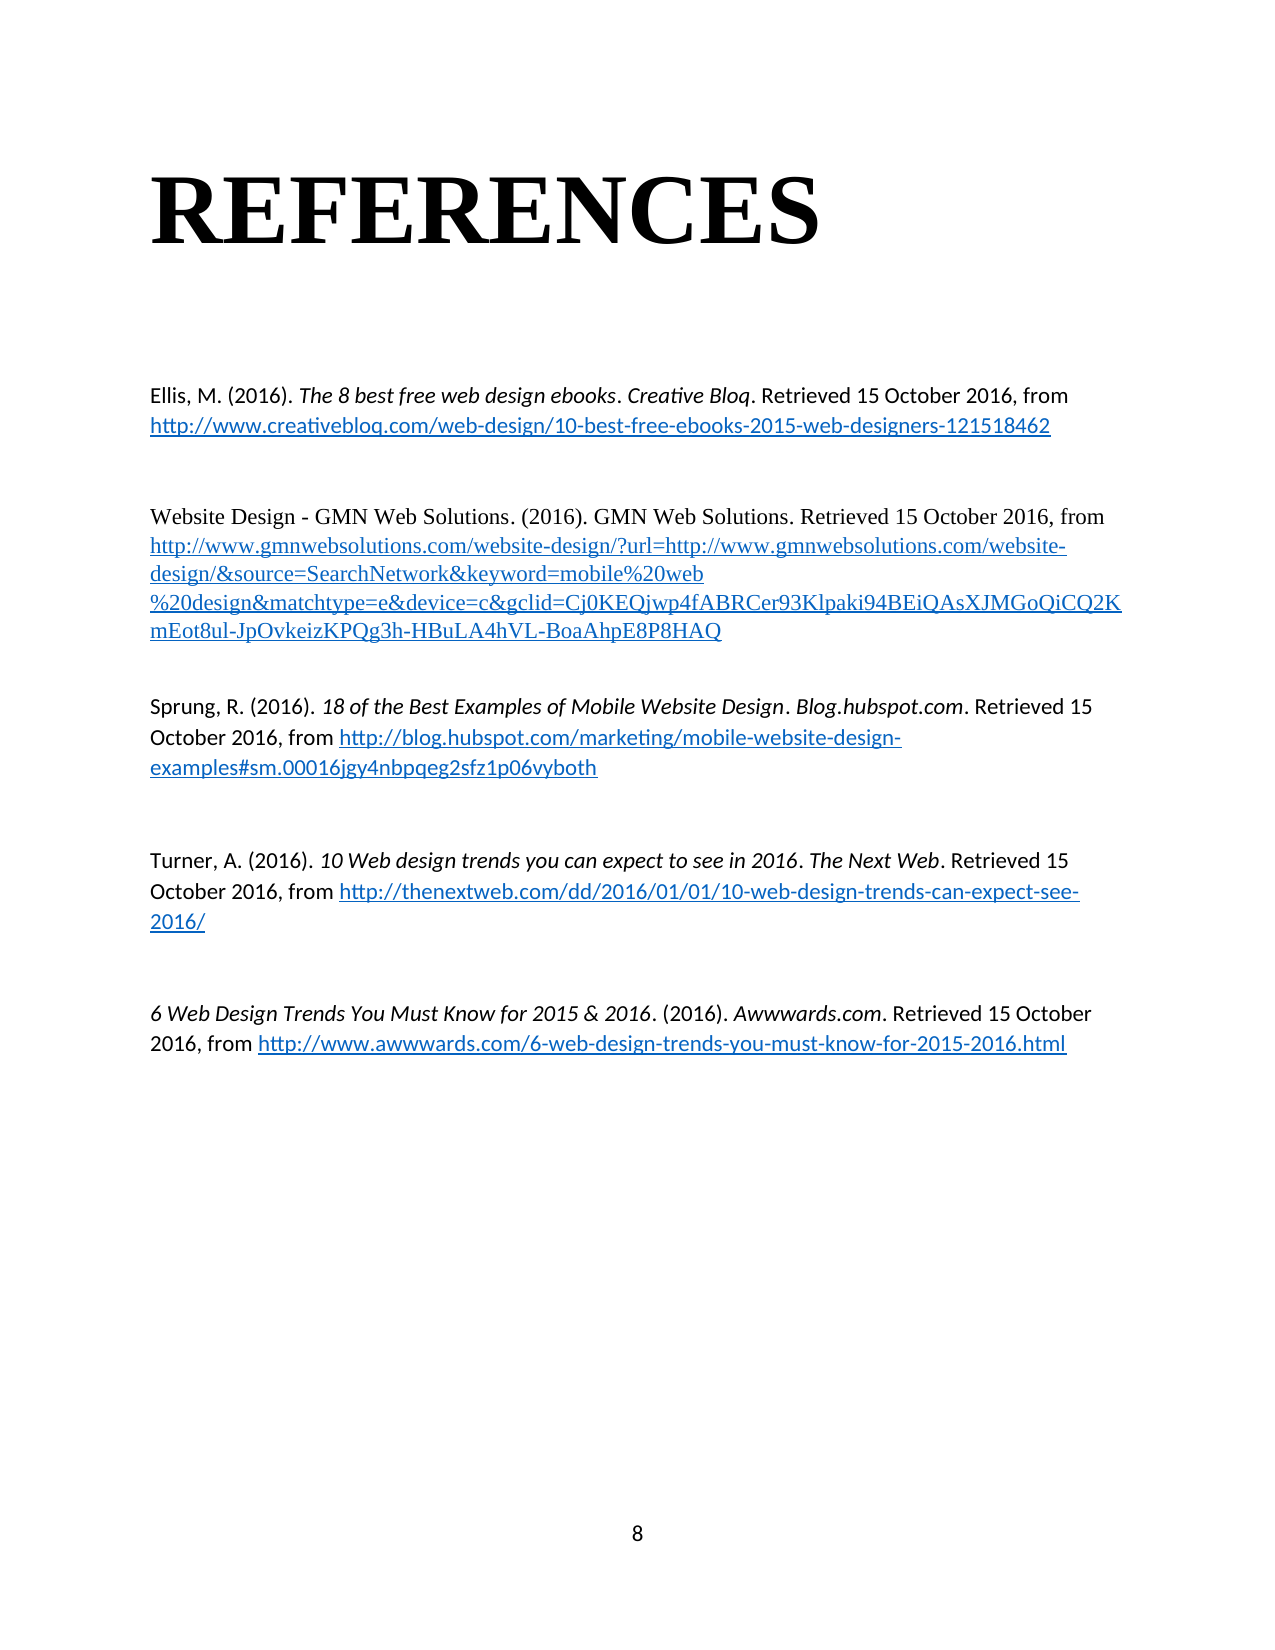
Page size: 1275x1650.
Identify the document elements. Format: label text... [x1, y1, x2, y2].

text 6 Web Design Trends You Must Know for 2015 & 2016. (2016). Awwwards.com. Retrieved 15 October 2016, from http://www.awwwards.com/6-web-design-trends-you-must-know-for-2015-2016.html [150, 999, 1125, 1057]
text Sprung, R. (2016). 18 of the Best Examples of Mobile Website Design. Blog.hubspot.com. Retrieved 15 October 2016, from http://blog.hubspot.com/marketing/mobile-website-design-examples#sm.00016jgy4nbpqeg2sfz1p06vyboth [150, 692, 1125, 781]
text Turner, A. (2016). 10 Web design trends you can expect to see in 2016. The Next Web. Retrieved 15 October 2016, from http://thenextweb.com/dd/2016/01/01/10-web-design-trends-can-expect-see-2016/ [150, 847, 1125, 935]
text Website Design - GMN Web Solutions. (2016). GMN Web Solutions. Retrieved 15 October 2016, from http://www.gmnwebsolutions.com/website-design/?url=http://www.gmnwebsolutions.com/website-design/&source=SearchNetwork&keyword=mobile%20web%20design&matchtype=e&device=c&gclid=Cj0KEQjwp4fABRCer93Klpaki94BEiQAsXJMGoQiCQ2KmEot8ul-JpOvkeizKPQg3h-HBuLA4hVL-BoaAhpE8P8HAQ [150, 503, 1125, 673]
text Ellis, M. (2016). The 8 best free web design ebooks. Creative Bloq. Retrieved 15 October 2016, from http://www.creativebloq.com/web-design/10-best-free-ebooks-2015-web-designers-121518462 [150, 381, 1125, 439]
text REFERENCES [150, 150, 1125, 265]
